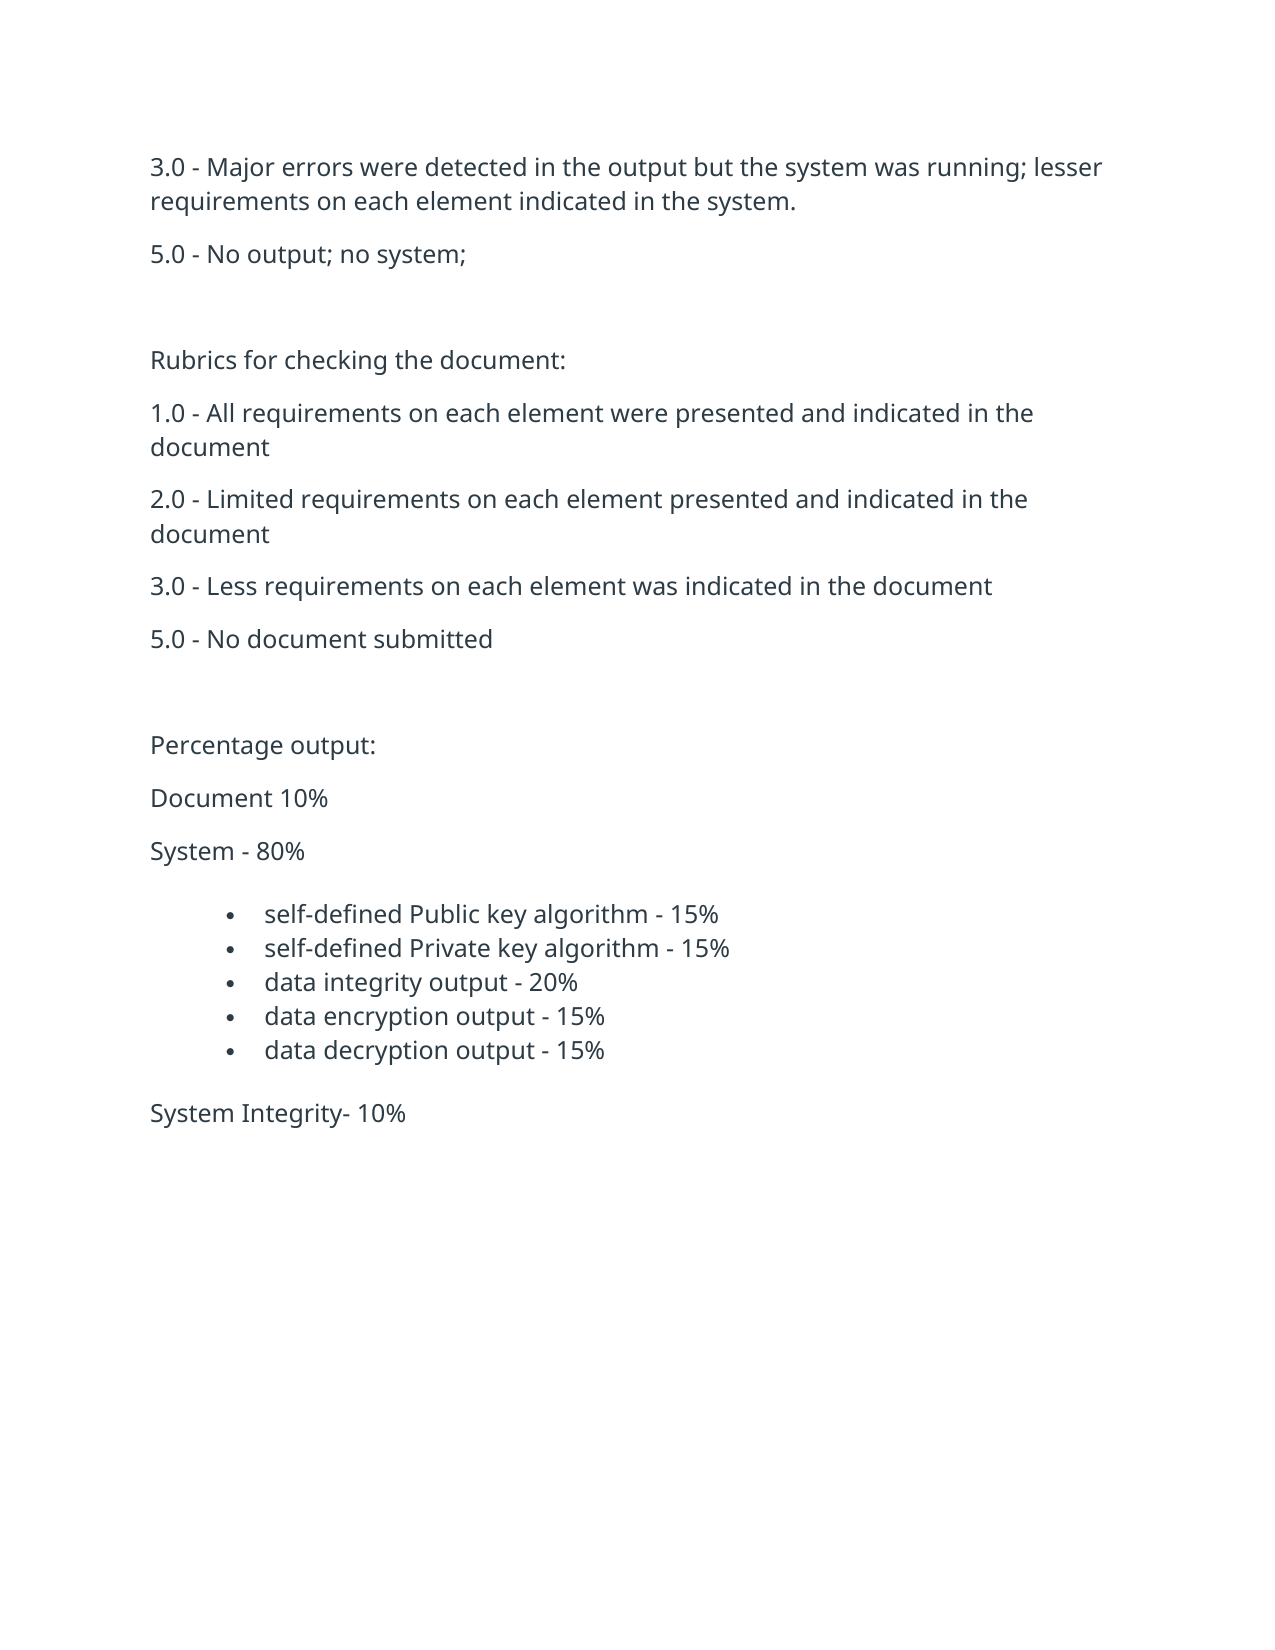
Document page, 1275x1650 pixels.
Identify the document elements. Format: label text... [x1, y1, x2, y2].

text Document 10% [150, 780, 1125, 814]
text Percentage output: [150, 727, 1125, 762]
text 5.0 - No output; no system; [150, 237, 1125, 271]
list self-defined Private key algorithm - 15% [227, 930, 1125, 964]
list data encryption output - 15% [227, 998, 1125, 1033]
text System - 80% [150, 833, 1125, 867]
text System Integrity- 10% [150, 1096, 1125, 1130]
text 3.0 - Less requirements on each element was indicated in the document [150, 569, 1125, 603]
text 3.0 - Major errors were detected in the output but the system was running; lesser requirements on each element indicated in the system. [150, 150, 1125, 218]
text 5.0 - No document submitted [150, 622, 1125, 656]
text 2.0 - Limited requirements on each element presented and indicated in the document [150, 482, 1125, 550]
text 1.0 - All requirements on each element were presented and indicated in the document [150, 395, 1125, 463]
list data decryption output - 15% [227, 1033, 1125, 1067]
text Rubrics for checking the document: [150, 342, 1125, 377]
list data integrity output - 20% [227, 964, 1125, 998]
list self-defined Public key algorithm - 15% [227, 896, 1125, 930]
